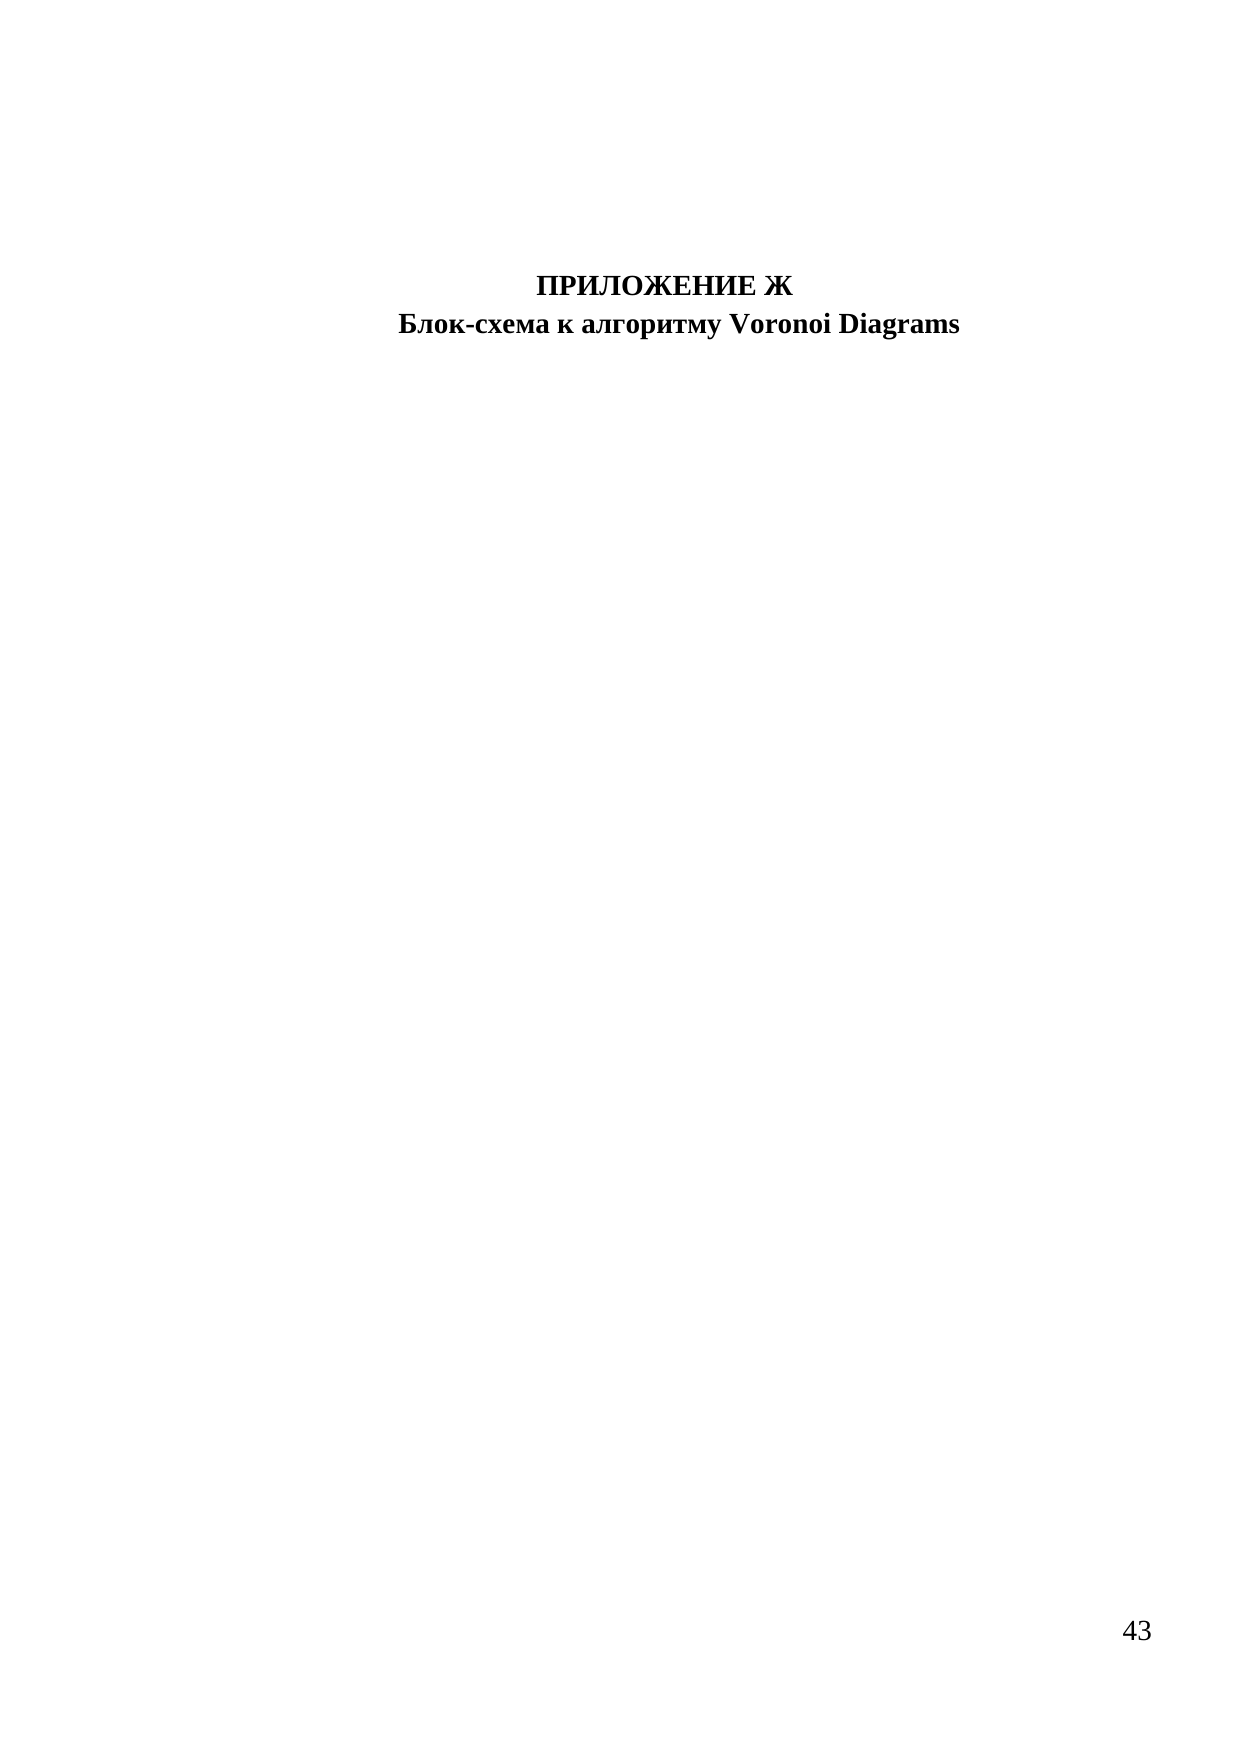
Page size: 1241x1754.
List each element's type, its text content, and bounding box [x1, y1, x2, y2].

text Блок-схема к алгоритму Voronoi Diagrams [206, 306, 1152, 340]
list Приложение Ж [177, 268, 1152, 301]
